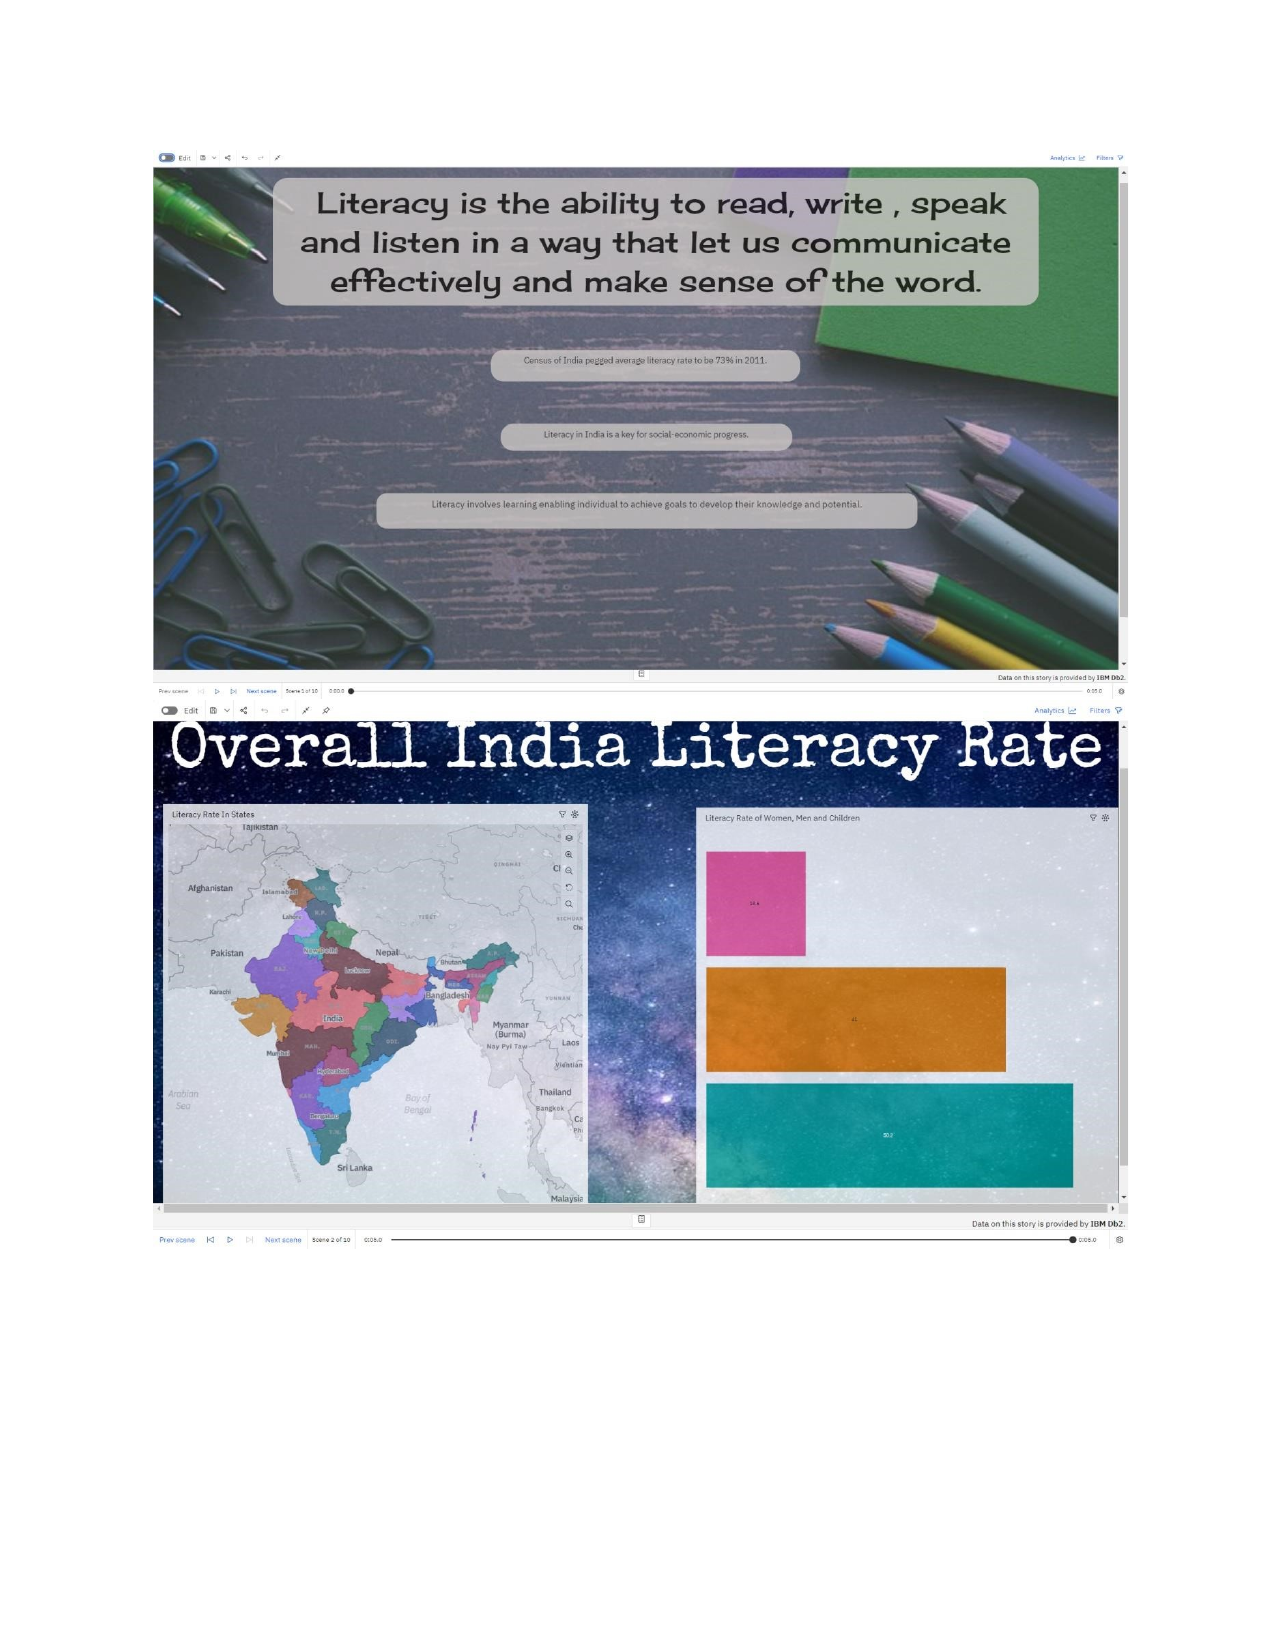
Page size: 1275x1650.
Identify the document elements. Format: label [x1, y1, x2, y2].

picture [153, 700, 1129, 1249]
picture [153, 150, 1129, 699]
